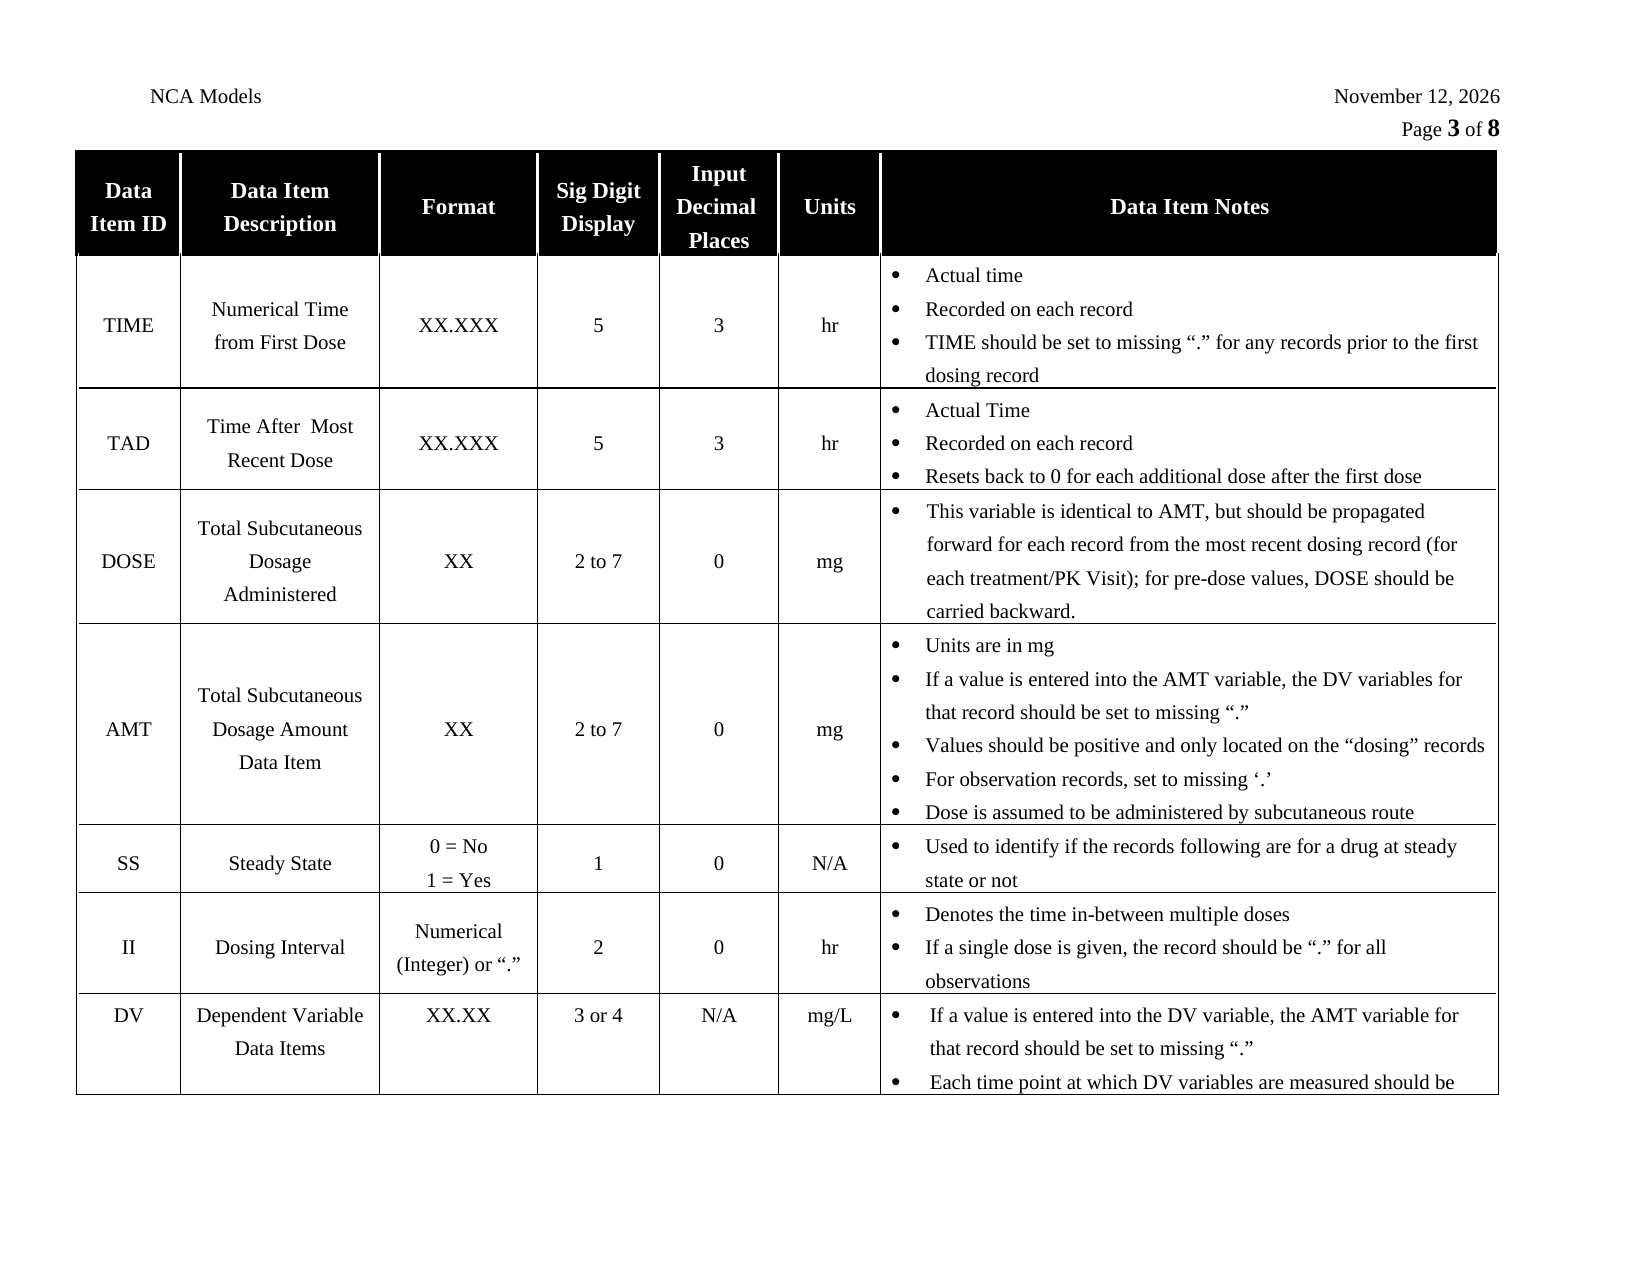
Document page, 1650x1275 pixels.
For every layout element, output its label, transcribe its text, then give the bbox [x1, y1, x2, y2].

table_header Sig Digit Display [539, 153, 658, 253]
table_cell mg [779, 490, 880, 623]
table_cell SS [77, 824, 180, 892]
table_cell XX [380, 624, 537, 824]
table_cell Total Subcutaneous Dosage Amount Data Item [181, 624, 379, 824]
table_cell Time After Most Recent Dose [181, 389, 379, 488]
table_cell N/A [660, 994, 778, 1094]
table_header Data Item Notes [882, 153, 1497, 253]
table_cell II [77, 892, 180, 993]
table_cell mg [779, 624, 880, 824]
table_cell 0 [660, 490, 778, 623]
table_cell TIME [77, 253, 180, 387]
table_cell Steady State [181, 825, 379, 892]
table_cell AMT [77, 623, 180, 824]
table_cell Numerical (Integer) or “.” [380, 893, 537, 993]
table_cell 2 to 7 [538, 490, 659, 623]
table_cell 1 [538, 825, 659, 892]
table_cell Denotes the time in-between multiple doses If a single dose is given, the record should be “.” for all observations [881, 892, 1498, 993]
table_cell DOSE [77, 489, 180, 623]
table_cell 0 [660, 624, 778, 824]
table_cell Used to identify if the records following are for a drug at steady state or not [881, 824, 1498, 892]
table_cell Dosing Interval [181, 893, 379, 993]
table_cell XX [380, 490, 537, 623]
table_cell 3 or 4 [538, 994, 659, 1094]
table_header Units [780, 153, 879, 253]
table_cell This variable is identical to AMT, but should be propagated forward for each record from the most recent dosing record (for each treatment/PK Visit); for pre-dose values, DOSE should be carried backward. [881, 489, 1498, 623]
table_cell Actual Time Recorded on each record Resets back to 0 for each additional dose after the first dose [881, 387, 1498, 488]
table_cell hr [779, 389, 880, 488]
table_cell Dependent Variable Data Items [181, 994, 379, 1094]
table_header Data Item ID [78, 153, 179, 253]
table_header Input Decimal Places [661, 153, 777, 253]
table_header Format [381, 153, 536, 253]
table_cell 3 [660, 256, 778, 387]
table_cell Total Subcutaneous Dosage Administered [181, 490, 379, 623]
table_cell Units are in mg If a value is entered into the AMT variable, the DV variables for that record should be set to missing “.” Values should be positive and only located on the “dosing” records For observation records, set to missing ‘.’ Dose is assumed to be administered by subcutaneous route [881, 623, 1498, 824]
table_cell DV [77, 993, 180, 1094]
table_cell 2 [538, 893, 659, 993]
table_cell 0 [660, 893, 778, 993]
table_cell mg/L [779, 994, 880, 1094]
table_cell N/A [779, 825, 880, 892]
table_cell TAD [77, 387, 180, 488]
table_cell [881, 993, 1498, 1094]
table_header Data Item Description [182, 153, 378, 253]
table_cell 3 [660, 389, 778, 488]
table_cell Actual time Recorded on each record TIME should be set to missing “.” for any records prior to the first dosing record [881, 253, 1498, 387]
table_cell 0 [660, 825, 778, 892]
table_cell 5 [538, 256, 659, 387]
table_cell Numerical Time from First Dose [181, 256, 379, 387]
table_cell XX.XXX [380, 256, 537, 387]
table_cell XX.XX [380, 994, 537, 1094]
table_cell XX.XXX [380, 389, 537, 488]
table_cell 0 = No 1 = Yes [380, 825, 537, 892]
table_cell hr [779, 893, 880, 993]
table_cell 2 to 7 [538, 624, 659, 824]
table_cell 5 [538, 389, 659, 488]
table_cell hr [779, 256, 880, 387]
